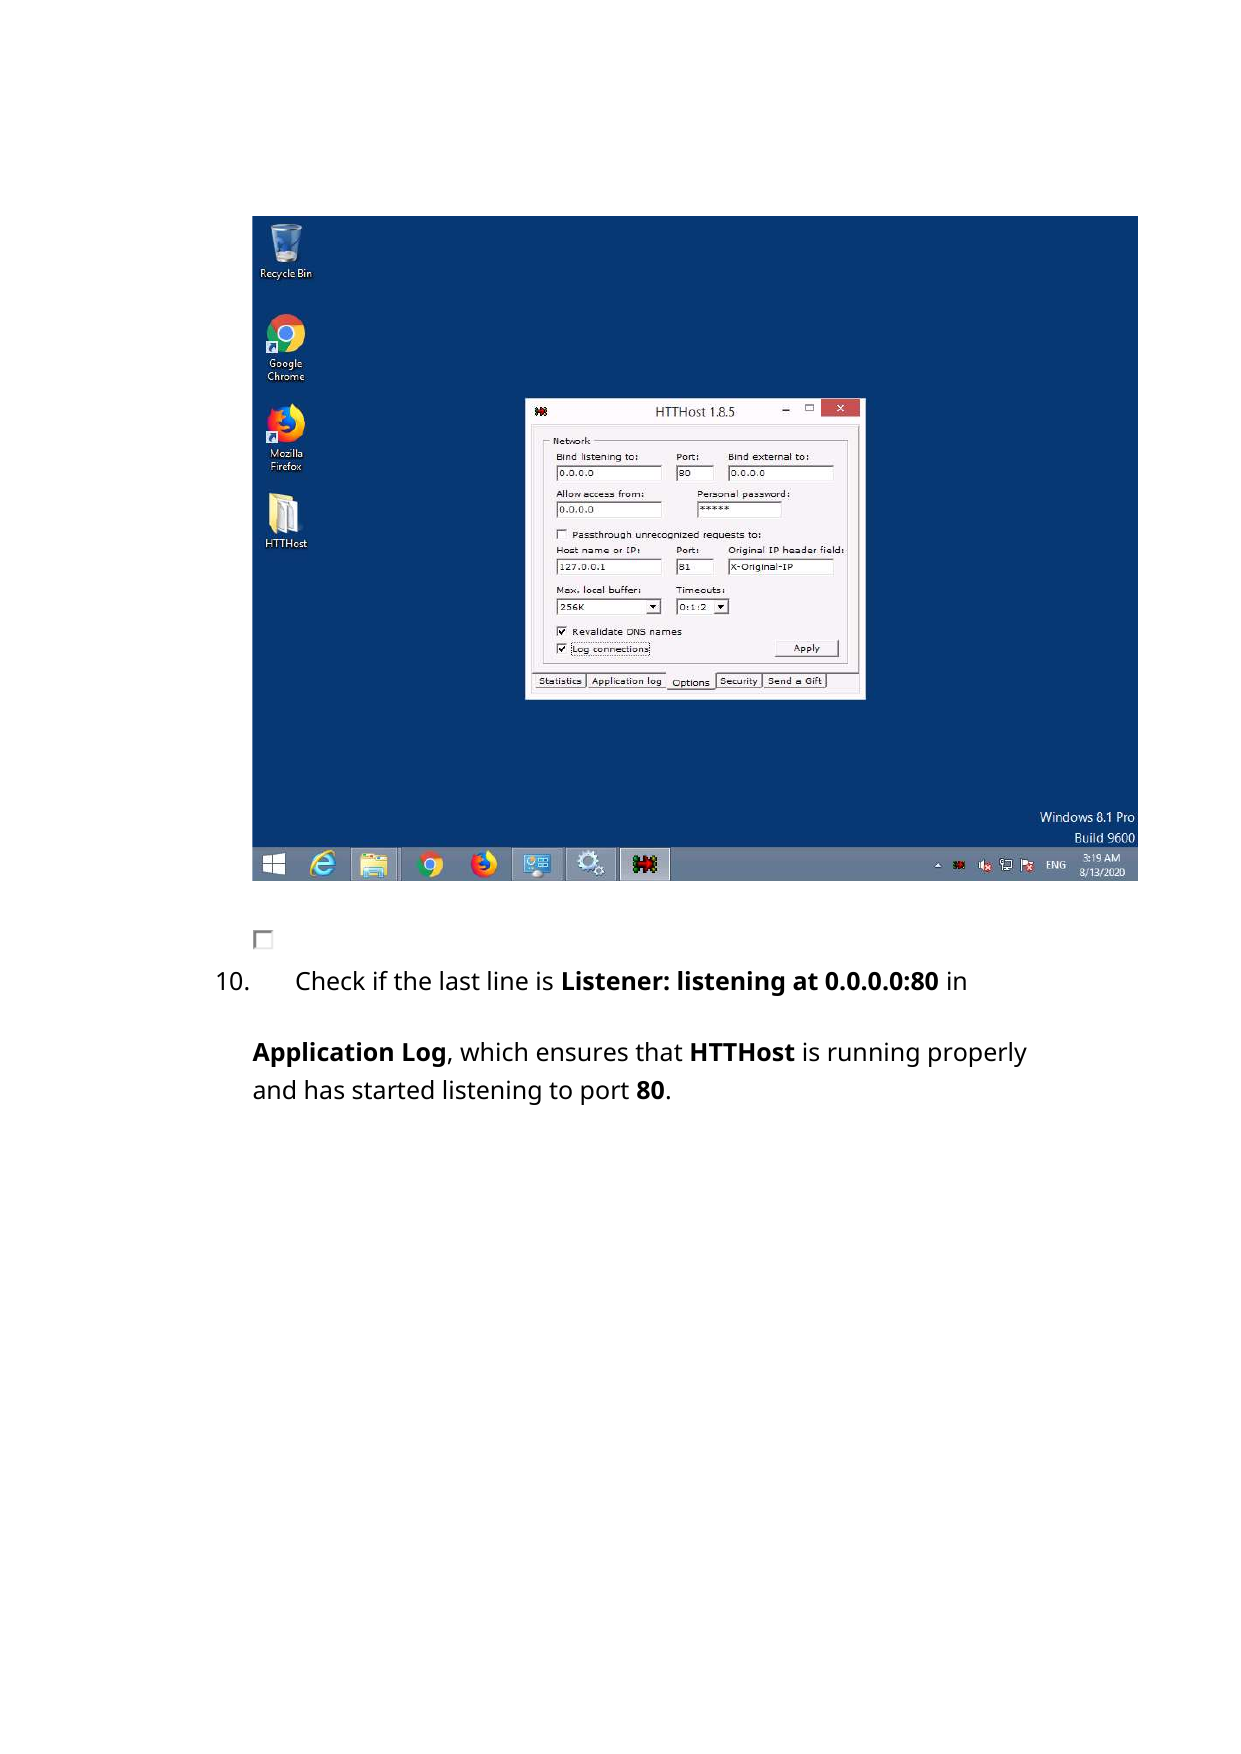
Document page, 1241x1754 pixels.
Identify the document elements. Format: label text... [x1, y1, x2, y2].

list Check if the last line is Listener: listening at 0.0.0.0:80 in Application Log, which ensures that HTTHost is running properly and has started listening to port 80. [215, 921, 1063, 1108]
picture [252, 216, 1138, 881]
